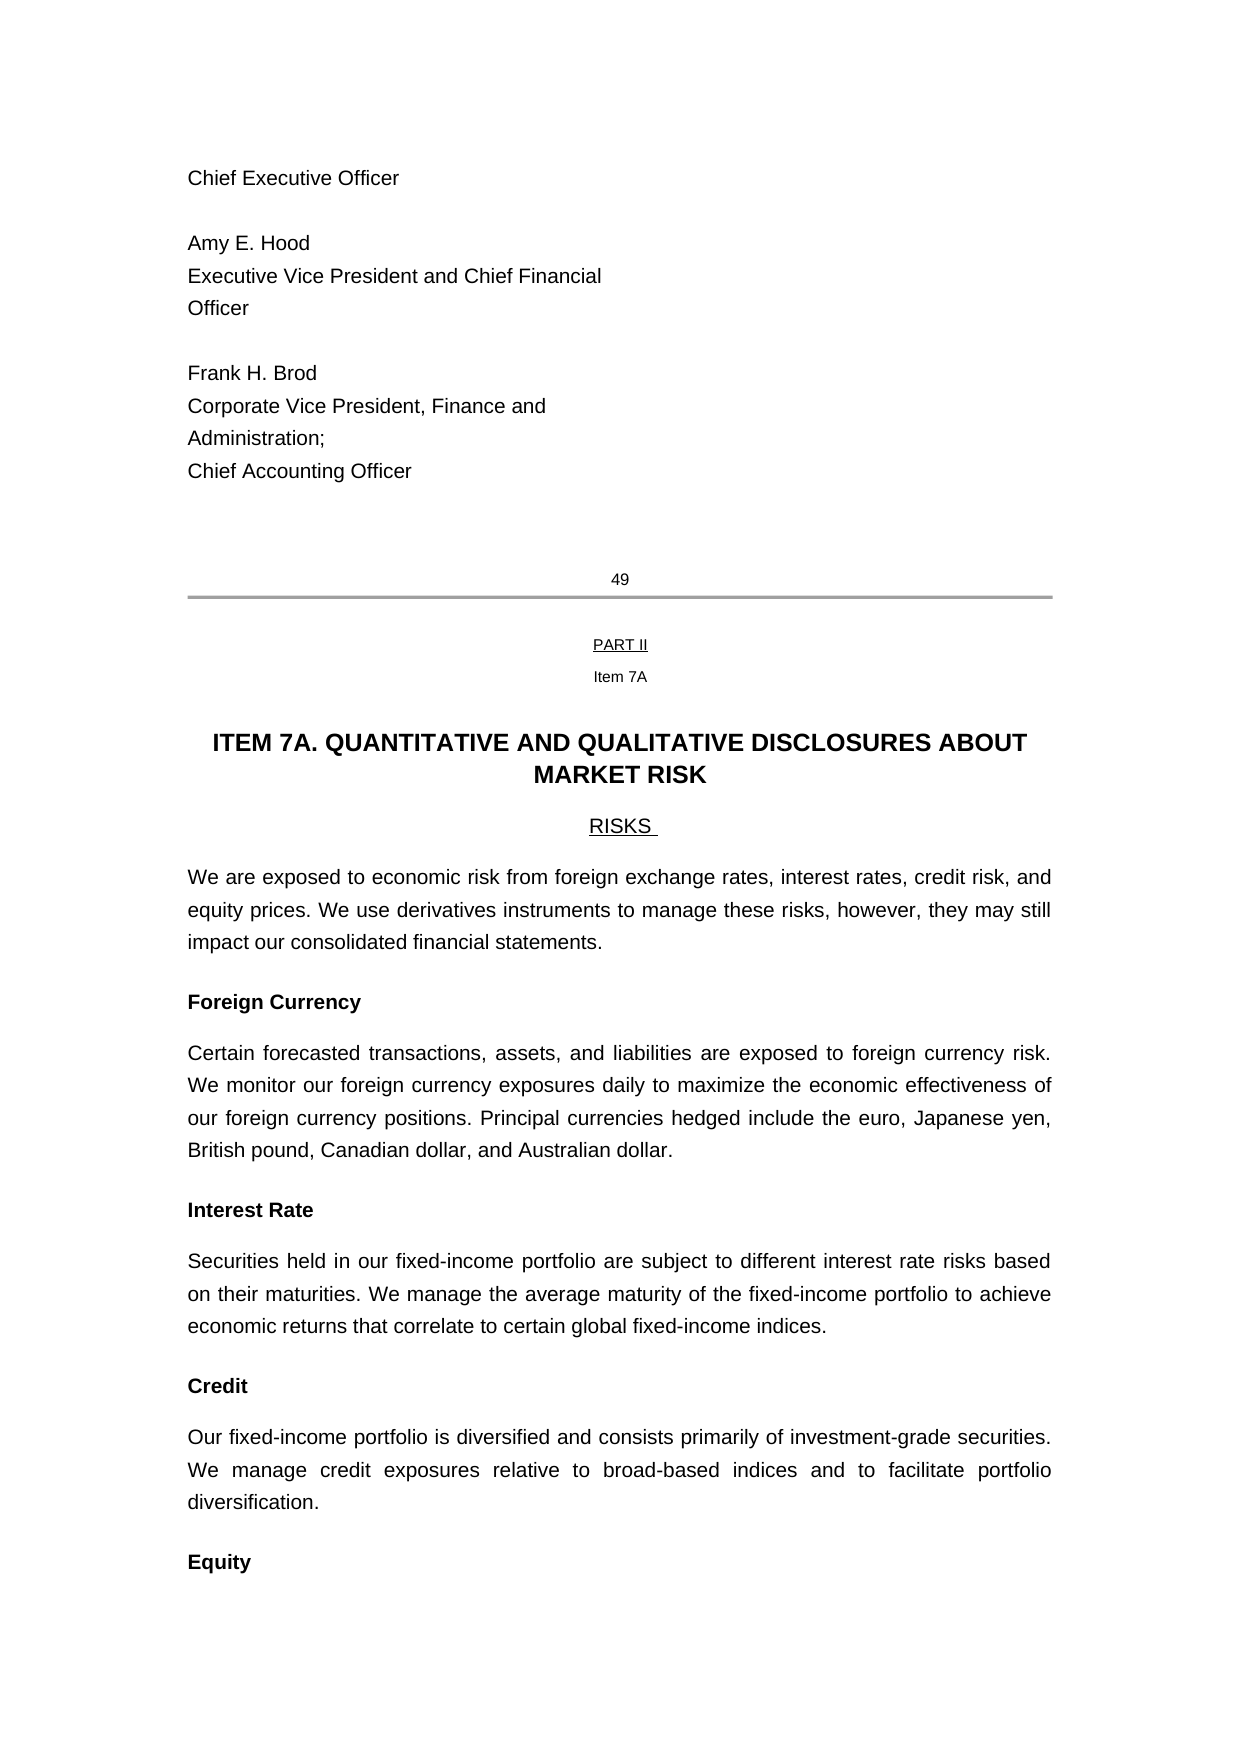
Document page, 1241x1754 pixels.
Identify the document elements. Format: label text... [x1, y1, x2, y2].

text 49 [187, 563, 1053, 595]
text Interest Rate [187, 1194, 1053, 1226]
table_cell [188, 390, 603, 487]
text PART II [187, 628, 1053, 661]
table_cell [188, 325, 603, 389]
text ITEM 7A. QUANTITATIVE AND QUALITATIVE DISCLOSURES ABOUT MARKET RISK [187, 726, 1053, 791]
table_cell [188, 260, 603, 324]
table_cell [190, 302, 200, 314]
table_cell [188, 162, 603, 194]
text RISKS [187, 809, 1053, 842]
text We are exposed to economic risk from foreign exchange rates, interest rates, credit risk, and equity prices. We use derivatives instruments to manage these risks, however, they may still impact our consolidated financial statements. [187, 861, 1053, 958]
text Equity [187, 1545, 1053, 1578]
text Item 7A [187, 661, 1053, 693]
text Our fixed-income portfolio is diversified and consists primarily of investment-grade securities. We manage credit exposures relative to broad-based indices and to facilitate portfolio diversification. [187, 1421, 1053, 1518]
text Certain forecasted transactions, assets, and liabilities are exposed to foreign currency risk. We monitor our foreign currency exposures daily to maximize the economic effectiveness of our foreign currency positions. Principal currencies hedged include the euro, Japanese yen, British pound, Canadian dollar, and Australian dollar. [187, 1037, 1053, 1167]
text Foreign Currency [187, 985, 1053, 1018]
text Credit [187, 1369, 1053, 1402]
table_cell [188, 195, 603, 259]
text Securities held in our fixed-income portfolio are subject to different interest rate risks based on their maturities. We manage the average maturity of the fixed-income portfolio to achieve economic returns that correlate to certain global fixed-income indices. [187, 1245, 1053, 1342]
